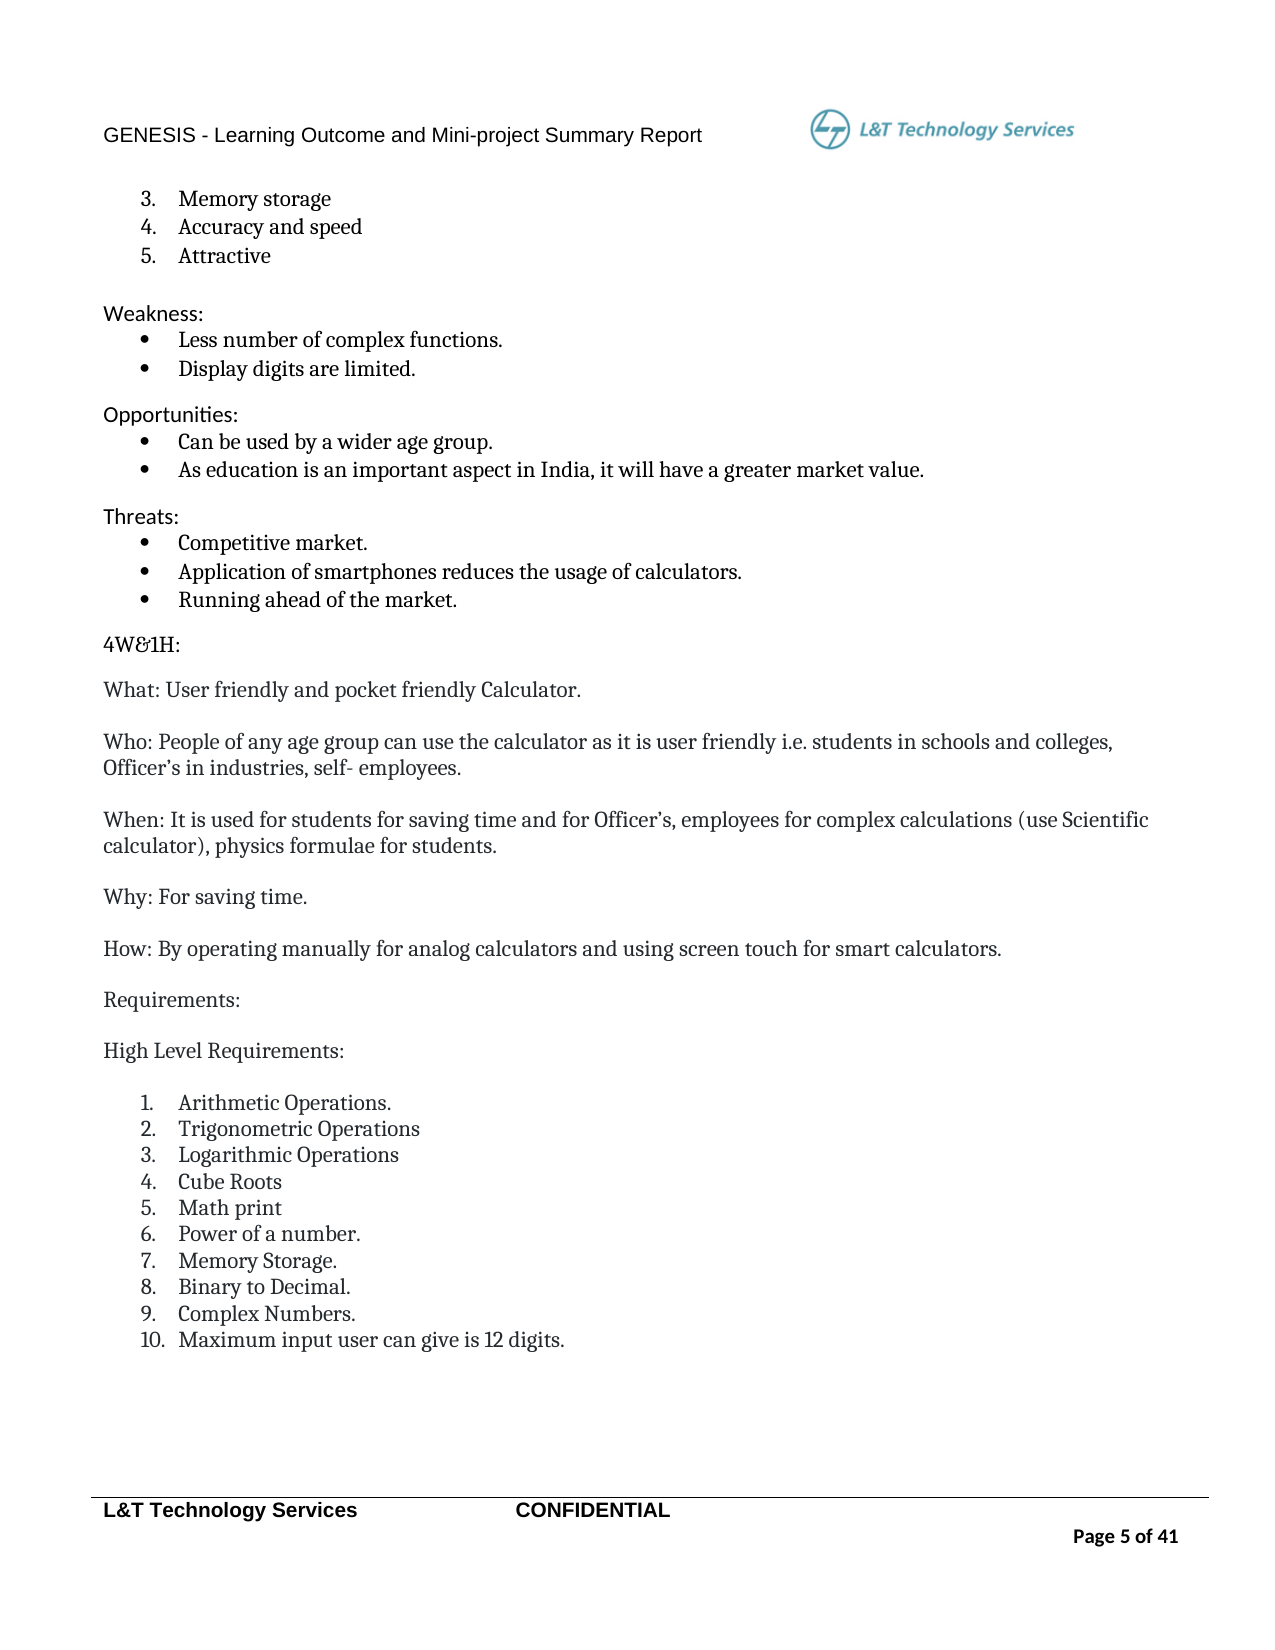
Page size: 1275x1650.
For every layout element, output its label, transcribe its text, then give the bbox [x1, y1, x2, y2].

text How: By operating manually for analog calculators and using screen touch for smart calculators. [103, 935, 1162, 962]
list Complex Numbers. [141, 1300, 1162, 1327]
list Cube Roots [141, 1168, 1162, 1195]
list Maximum input user can give is 12 digits. [141, 1327, 1162, 1353]
list Application of smartphones reduces the usage of calculators. [141, 559, 1162, 585]
list Accuracy and speed [141, 214, 1162, 241]
list Running ahead of the market. [141, 587, 1162, 613]
list Memory Storage. [141, 1248, 1162, 1274]
text What: User friendly and pocket friendly Calculator. [103, 677, 1162, 704]
list Power of a number. [141, 1221, 1162, 1248]
list Binary to Decimal. [141, 1274, 1162, 1300]
text Who: People of any age group can use the calculator as it is user friendly i.e. students in schools and colleges, Officer’s in industries, self- employees. [103, 729, 1162, 781]
list Math print [141, 1195, 1162, 1221]
list Trigonometric Operations [141, 1116, 1162, 1142]
text Weakness: [103, 299, 1162, 327]
list Competitive market. [141, 530, 1162, 557]
list Attractive [141, 243, 1162, 269]
text Requirements: [103, 987, 1162, 1013]
list Less number of complex functions. [141, 327, 1162, 353]
list Can be used by a wider age group. [141, 429, 1162, 455]
text Why: For saving time. [103, 884, 1162, 910]
list Memory storage [141, 186, 1162, 212]
text 4W&1H: [103, 632, 1162, 658]
text High Level Requirements: [103, 1038, 1162, 1064]
list Display digits are limited. [141, 356, 1162, 382]
list As education is an important aspect in India, it will have a greater market value. [141, 457, 1162, 483]
text When: It is used for students for saving time and for Officer’s, employees for complex calculations (use Scientific calculator), physics formulae for students. [103, 806, 1162, 859]
picture [808, 98, 1075, 162]
text Threats: [103, 502, 1162, 530]
text Opportunities: [103, 401, 1162, 429]
list Arithmetic Operations. [141, 1089, 1162, 1116]
list Logarithmic Operations [141, 1142, 1162, 1168]
